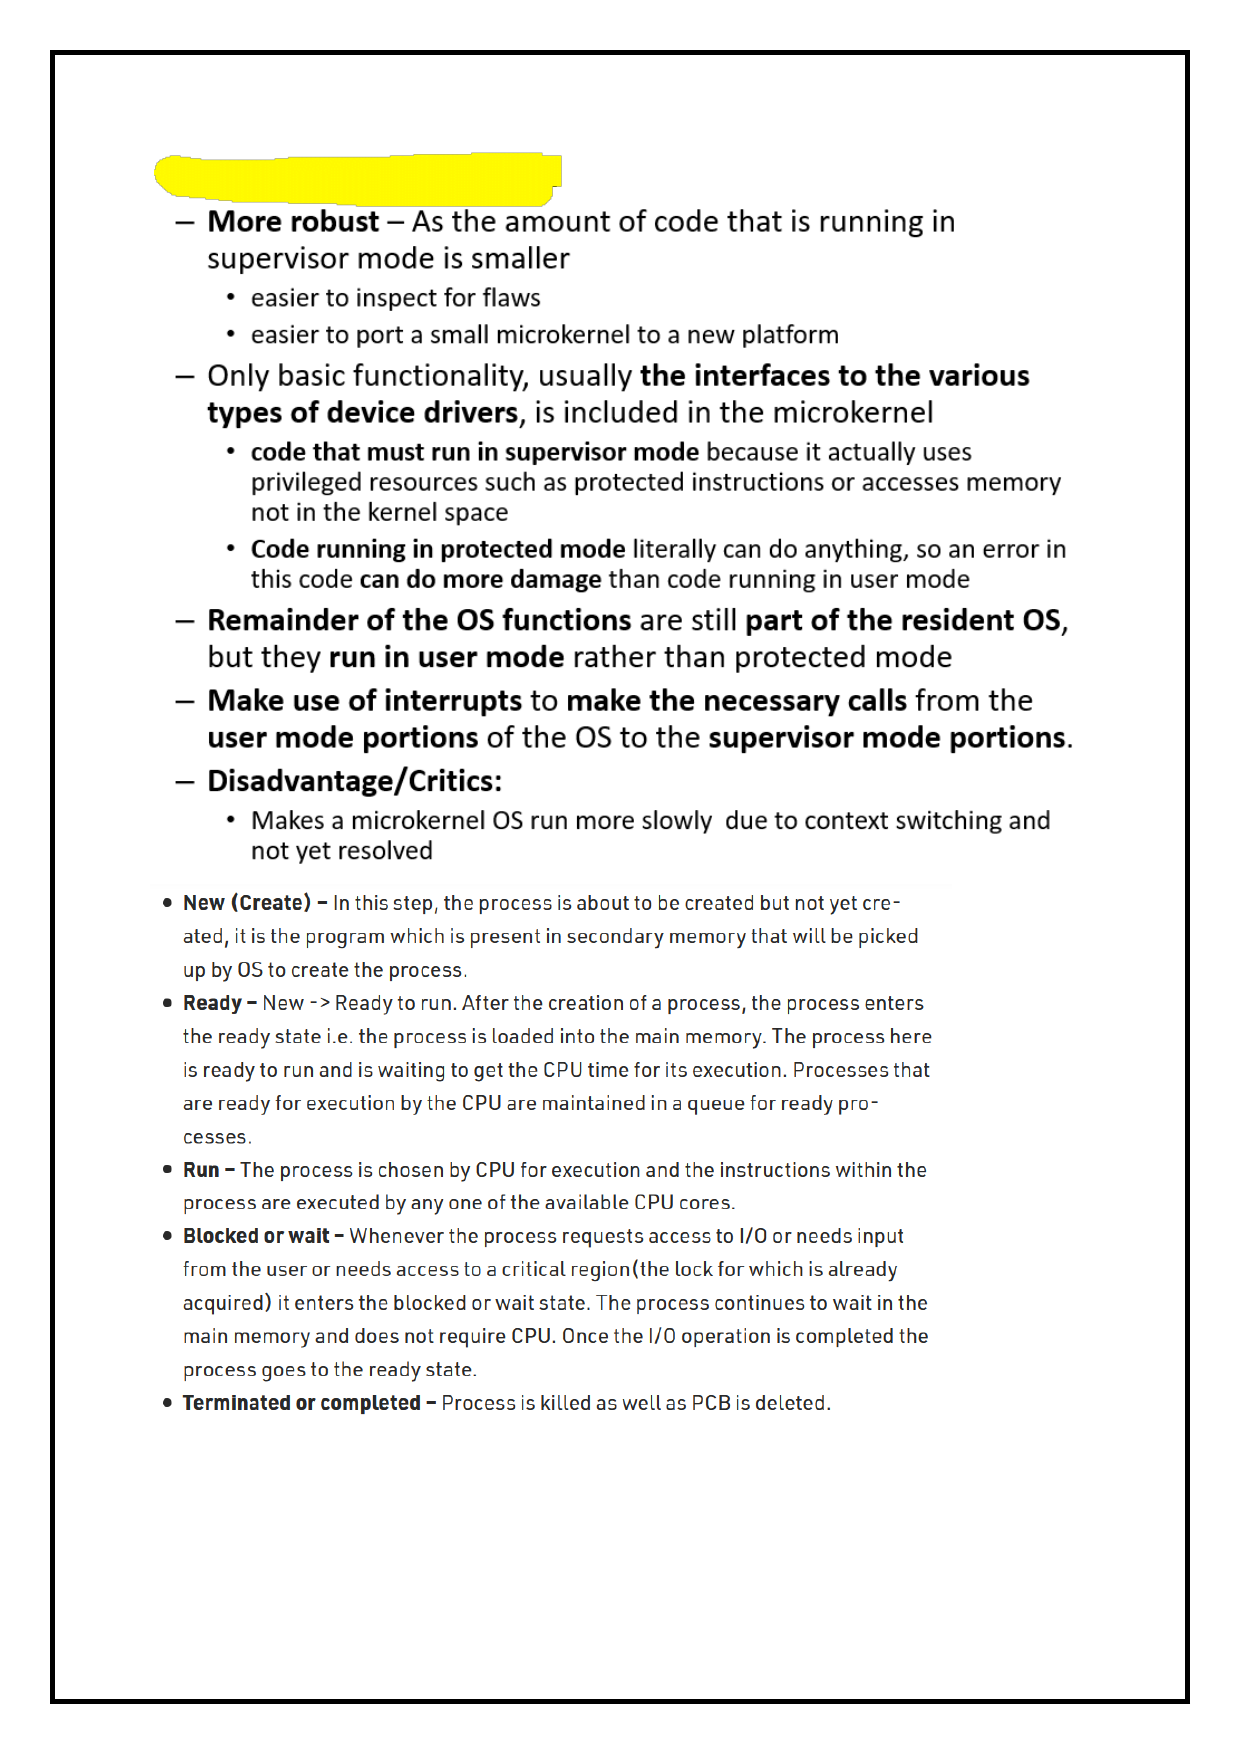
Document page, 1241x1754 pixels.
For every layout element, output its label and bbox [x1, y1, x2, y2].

picture [150, 884, 953, 1419]
picture [150, 146, 1091, 866]
